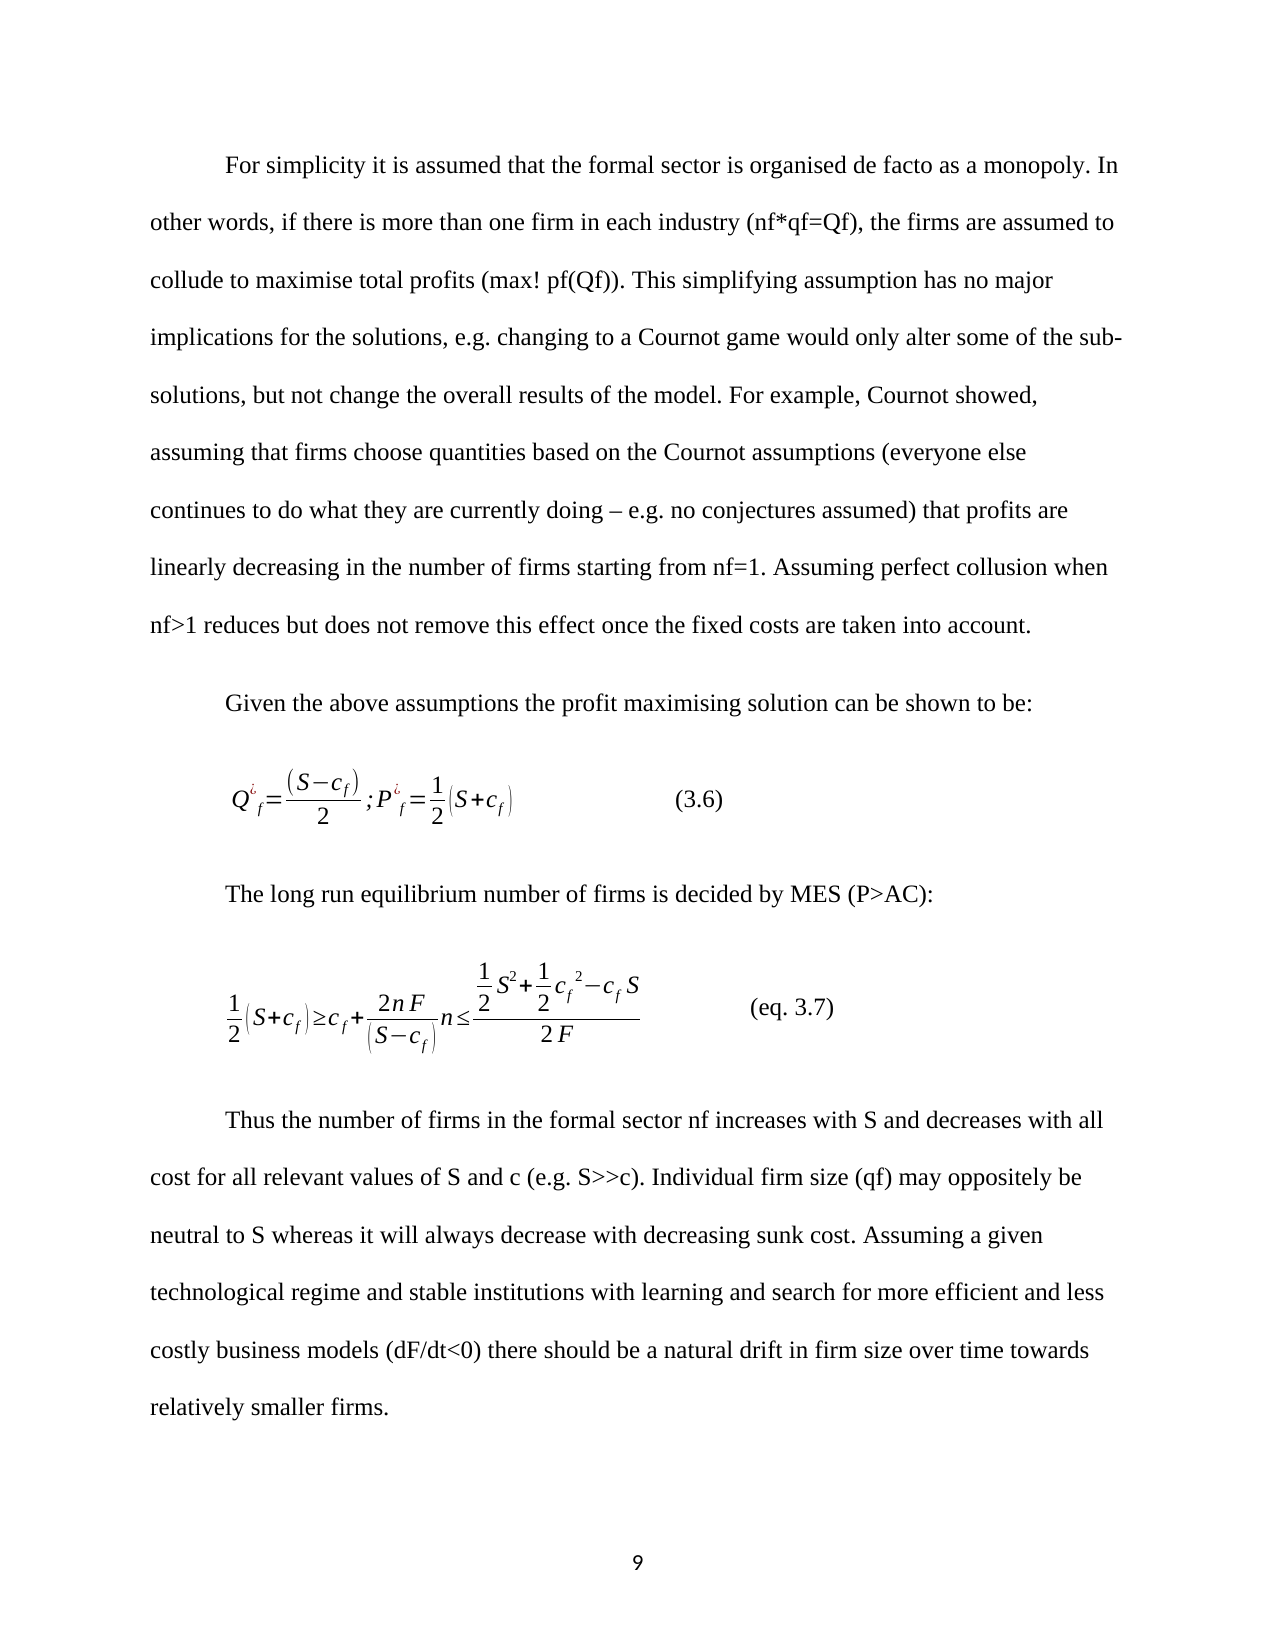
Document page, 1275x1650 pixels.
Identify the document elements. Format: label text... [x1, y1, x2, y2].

text Thus the number of firms in the formal sector nf increases with S and decreases with all cost for all relevant values of S and c (e.g. S>>c). Individual firm size (qf) may oppositely be neutral to S whereas it will always decrease with decreasing sunk cost. Assuming a given technological regime and stable institutions with learning and search for more efficient and less costly business models (dF/dt<0) there should be a natural drift in firm size over time towards relatively smaller firms. [150, 1105, 1125, 1421]
text (3.6) [150, 767, 1125, 830]
text For simplicity it is assumed that the formal sector is organised de facto as a monopoly. In other words, if there is more than one firm in each industry (nf*qf=Qf), the firms are assumed to collude to maximise total profits (max! pf(Qf)). This simplifying assumption has no major implications for the solutions, e.g. changing to a Cournot game would only alter some of the sub-solutions, but not change the overall results of the model. For example, Cournot showed, assuming that firms choose quantities based on the Cournot assumptions (everyone else continues to do what they are currently doing – e.g. no conjectures assumed) that profits are linearly decreasing in the number of firms starting from nf=1. Assuming perfect collusion when nf>1 reduces but does not remove this effect once the fixed costs are taken into account. [150, 150, 1125, 639]
text The long run equilibrium number of firms is decided by MES (P>AC): [150, 879, 1125, 908]
text (eq. 3.7) [150, 958, 1125, 1055]
text Given the above assumptions the profit maximising solution can be shown to be: [150, 688, 1125, 717]
